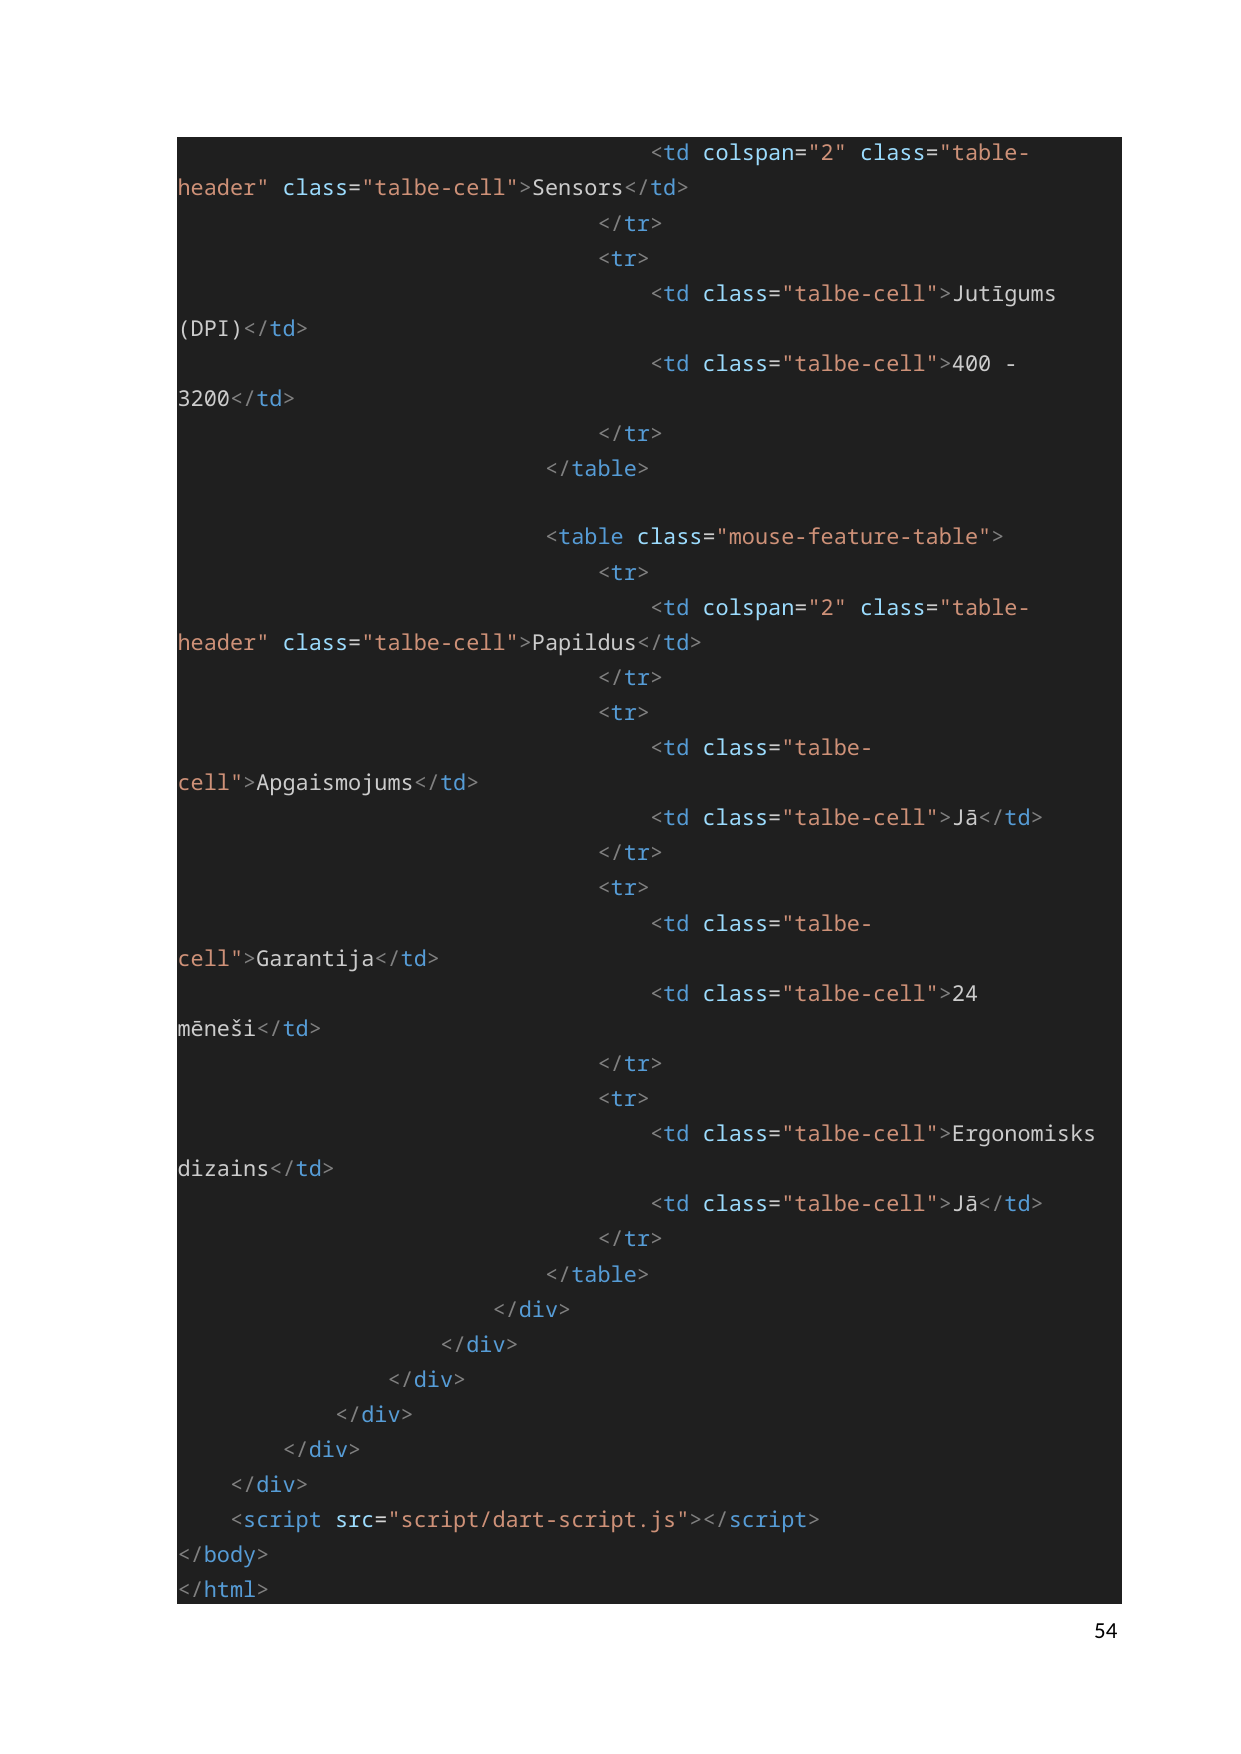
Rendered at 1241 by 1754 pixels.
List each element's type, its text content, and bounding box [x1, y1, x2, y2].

text <tr> [177, 556, 1122, 586]
text </tr> [177, 662, 1122, 692]
text <table class="mouse-feature-table"> [177, 521, 1122, 551]
text <td class="talbe-cell">Jā</td> [177, 1188, 1122, 1218]
text </tr> [177, 1223, 1122, 1253]
text <td class="talbe-cell">400 - 3200</td> [177, 348, 1122, 413]
text </tr> [177, 207, 1122, 237]
text <script src="script/dart-script.js"></script> [177, 1504, 1122, 1534]
text <td class="talbe-cell">Garantija</td> [177, 907, 1122, 972]
text </div> [177, 1469, 1122, 1499]
text <td class="talbe-cell">Ergonomisks dizains</td> [177, 1118, 1122, 1183]
text </div> [177, 1294, 1122, 1323]
text <tr> [177, 697, 1122, 727]
text <td class="talbe-cell">24 mēneši</td> [177, 978, 1122, 1043]
text <td class="talbe-cell">Apgaismojums</td> [177, 732, 1122, 797]
text <tr> [177, 243, 1122, 272]
text </div> [177, 1364, 1122, 1394]
text <td colspan="2" class="table-header" class="talbe-cell">Papildus</td> [177, 592, 1122, 656]
text <td class="talbe-cell">Jā</td> [177, 802, 1122, 832]
text </div> [177, 1329, 1122, 1358]
text </tr> [177, 418, 1122, 448]
text </div> [177, 1399, 1122, 1429]
text </html> [177, 1574, 1122, 1604]
text </tr> [177, 837, 1122, 867]
text </table> [177, 453, 1122, 483]
text </body> [177, 1539, 1122, 1569]
text <tr> [177, 872, 1122, 902]
text <tr> [177, 1083, 1122, 1113]
text </div> [177, 1434, 1122, 1464]
text <td colspan="2" class="table-header" class="talbe-cell">Sensors</td> [177, 137, 1122, 202]
text <td class="talbe-cell">Jutīgums (DPI)</td> [177, 278, 1122, 343]
text </tr> [177, 1048, 1122, 1078]
text </table> [177, 1258, 1122, 1288]
